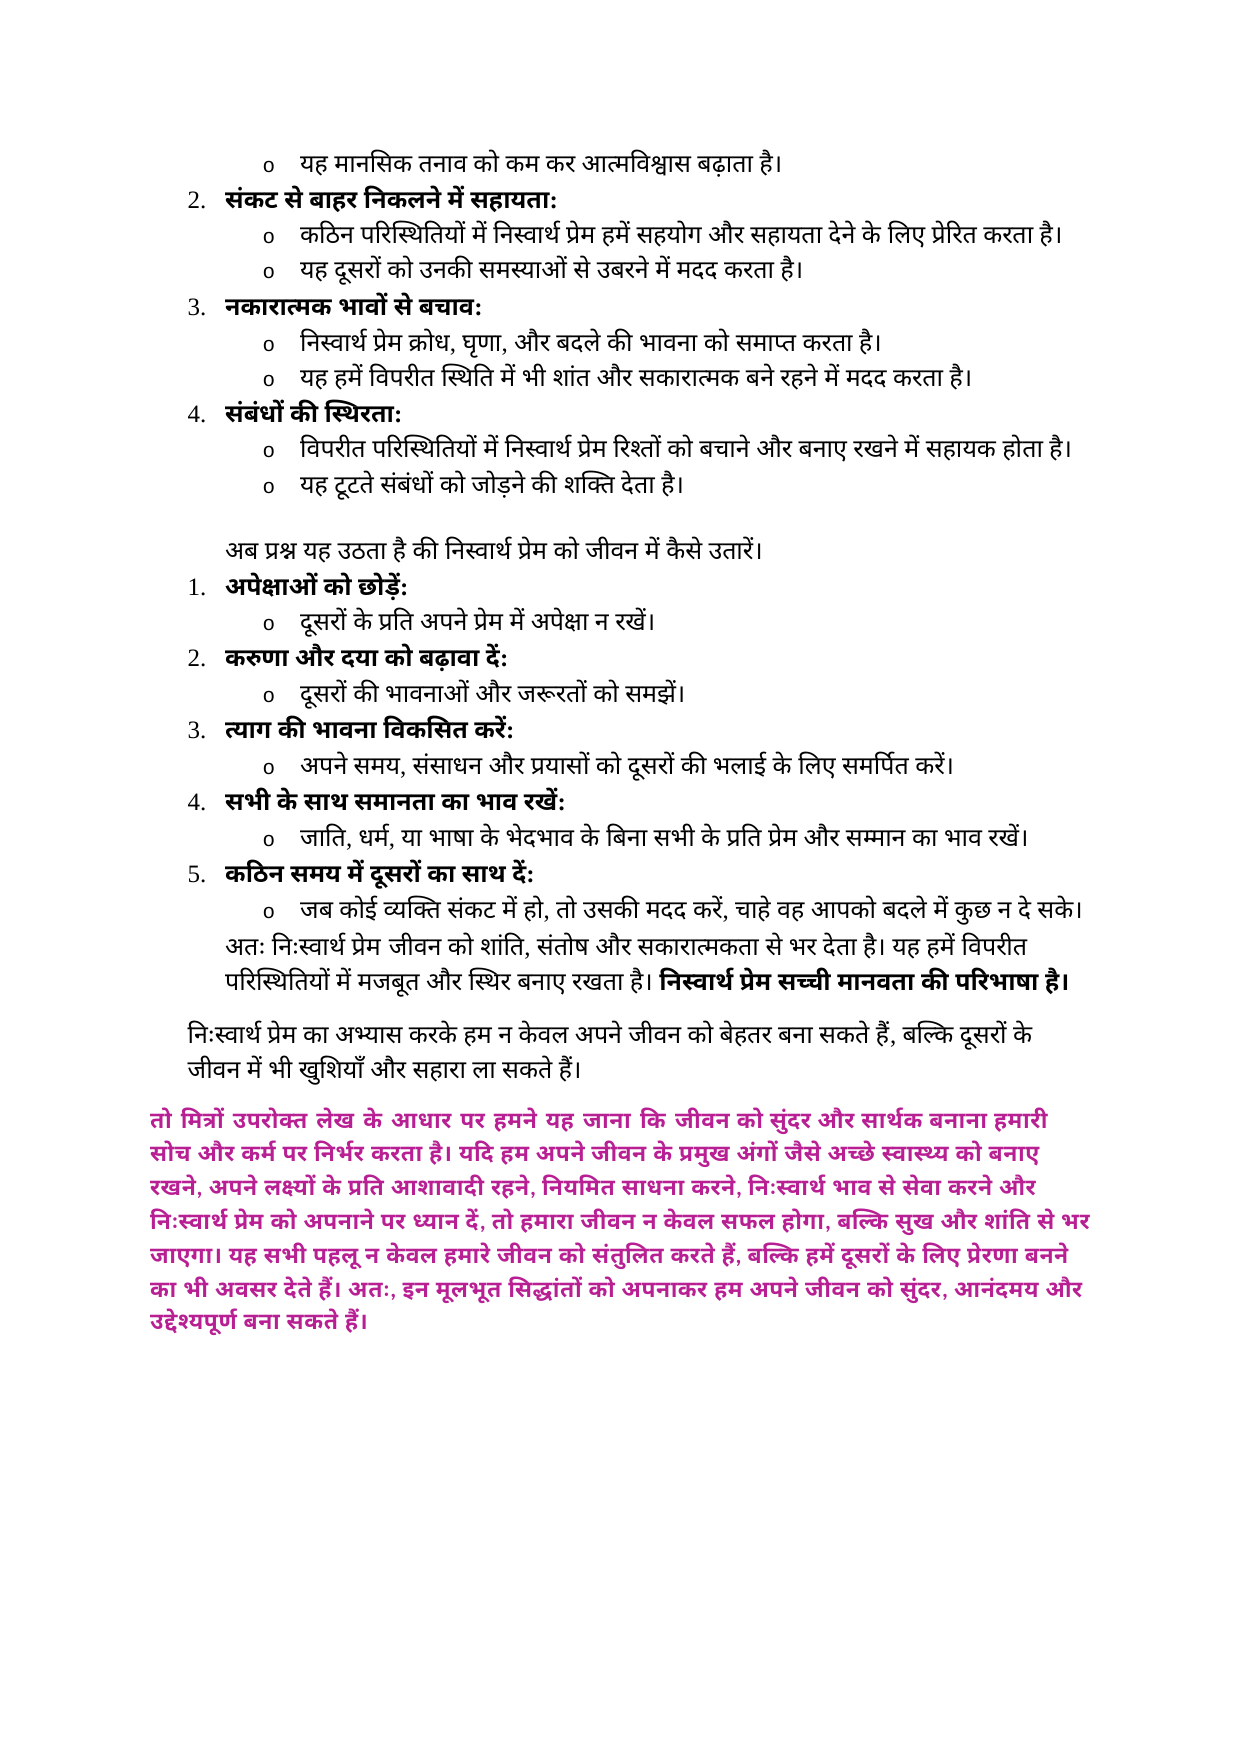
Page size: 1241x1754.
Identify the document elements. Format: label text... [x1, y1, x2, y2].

list निस्वार्थ प्रेम क्रोध, घृणा, और बदले की भावना को समाप्त करता है। [262, 328, 1090, 361]
list दूसरों के प्रति अपने प्रेम में अपेक्षा न रखें। [262, 608, 1090, 641]
list अतः निःस्वार्थ प्रेम जीवन को शांति, संतोष और सकारात्मकता से भर देता है। यह हमें विपरीत परिस्थितियों में मजबूत और स्थिर बनाए रखता है। निस्वार्थ प्रेम सच्ची मानवता की परिभाषा है। [225, 932, 1090, 1000]
text तो मित्रों उपरोक्त लेख के आधार पर हमने यह जाना कि जीवन को सुंदर और सार्थक बनाना हमारी सोच और कर्म पर निर्भर करता है। यदि हम अपने जीवन के प्रमुख अंगों जैसे अच्छे स्वास्थ्य को बनाए रखने, अपने लक्ष्यों के प्रति आशावादी रहने, नियमित साधना करने, निःस्वार्थ भाव से सेवा करने और निःस्वार्थ प्रेम को अपनाने पर ध्यान दें, तो हमारा जीवन न केवल सफल होगा, बल्कि सुख और शांति से भर जाएगा। यह सभी पहलू न केवल हमारे जीवन को संतुलित करते हैं, बल्कि हमें दूसरों के लिए प्रेरणा बनने का भी अवसर देते हैं। अतः, इन मूलभूत सिद्धांतों को अपनाकर हम अपने जीवन को सुंदर, आनंदमय और उद्देश्यपूर्ण बना सकते हैं। [150, 1108, 1090, 1338]
list यह टूटते संबंधों को जोड़ने की शक्ति देता है। [262, 471, 1090, 503]
list नकारात्मक भावों से बचाव: [187, 292, 1090, 325]
list जब कोई व्यक्ति संकट में हो, तो उसकी मदद करें, चाहे वह आपको बदले में कुछ न दे सके। [262, 896, 1090, 929]
list दूसरों की भावनाओं और जरूरतों को समझें। [262, 679, 1090, 712]
text निःस्वार्थ प्रेम का अभ्यास करके हम न केवल अपने जीवन को बेहतर बना सकते हैं, बल्कि दूसरों के जीवन में भी खुशियाँ और सहारा ला सकते हैं। [187, 1020, 1090, 1088]
list करुणा और दया को बढ़ावा दें: [187, 643, 1090, 677]
list यह दूसरों को उनकी समस्याओं से उबरने में मदद करता है। [262, 257, 1090, 289]
list कठिन समय में दूसरों का साथ दें: [187, 859, 1090, 893]
list संकट से बाहर निकलने में सहायता: [187, 185, 1090, 219]
list जाति, धर्म, या भाषा के भेदभाव के बिना सभी के प्रति प्रेम और सम्मान का भाव रखें। [262, 823, 1090, 857]
list अपेक्षाओं को छोड़ें: [187, 572, 1090, 606]
list संबंधों की स्थिरता: [187, 399, 1090, 433]
list अपने समय, संसाधन और प्रयासों को दूसरों की भलाई के लिए समर्पित करें। [262, 751, 1090, 784]
list सभी के साथ समानता का भाव रखें: [187, 787, 1090, 821]
list यह मानसिक तनाव को कम कर आत्मविश्वास बढ़ाता है। [262, 150, 1090, 183]
list विपरीत परिस्थितियों में निस्वार्थ प्रेम रिश्तों को बचाने और बनाए रखने में सहायक होता है। [262, 435, 1090, 468]
list अब प्रश्न यह उठता है की निस्वार्थ प्रेम को जीवन में कैसे उतारें। [225, 537, 1090, 569]
list त्याग की भावना विकसित करें: [187, 715, 1090, 748]
list यह हमें विपरीत स्थिति में भी शांत और सकारात्मक बने रहने में मदद करता है। [262, 364, 1090, 397]
list कठिन परिस्थितियों में निस्वार्थ प्रेम हमें सहयोग और सहायता देने के लिए प्रेरित करता है। [262, 221, 1090, 254]
